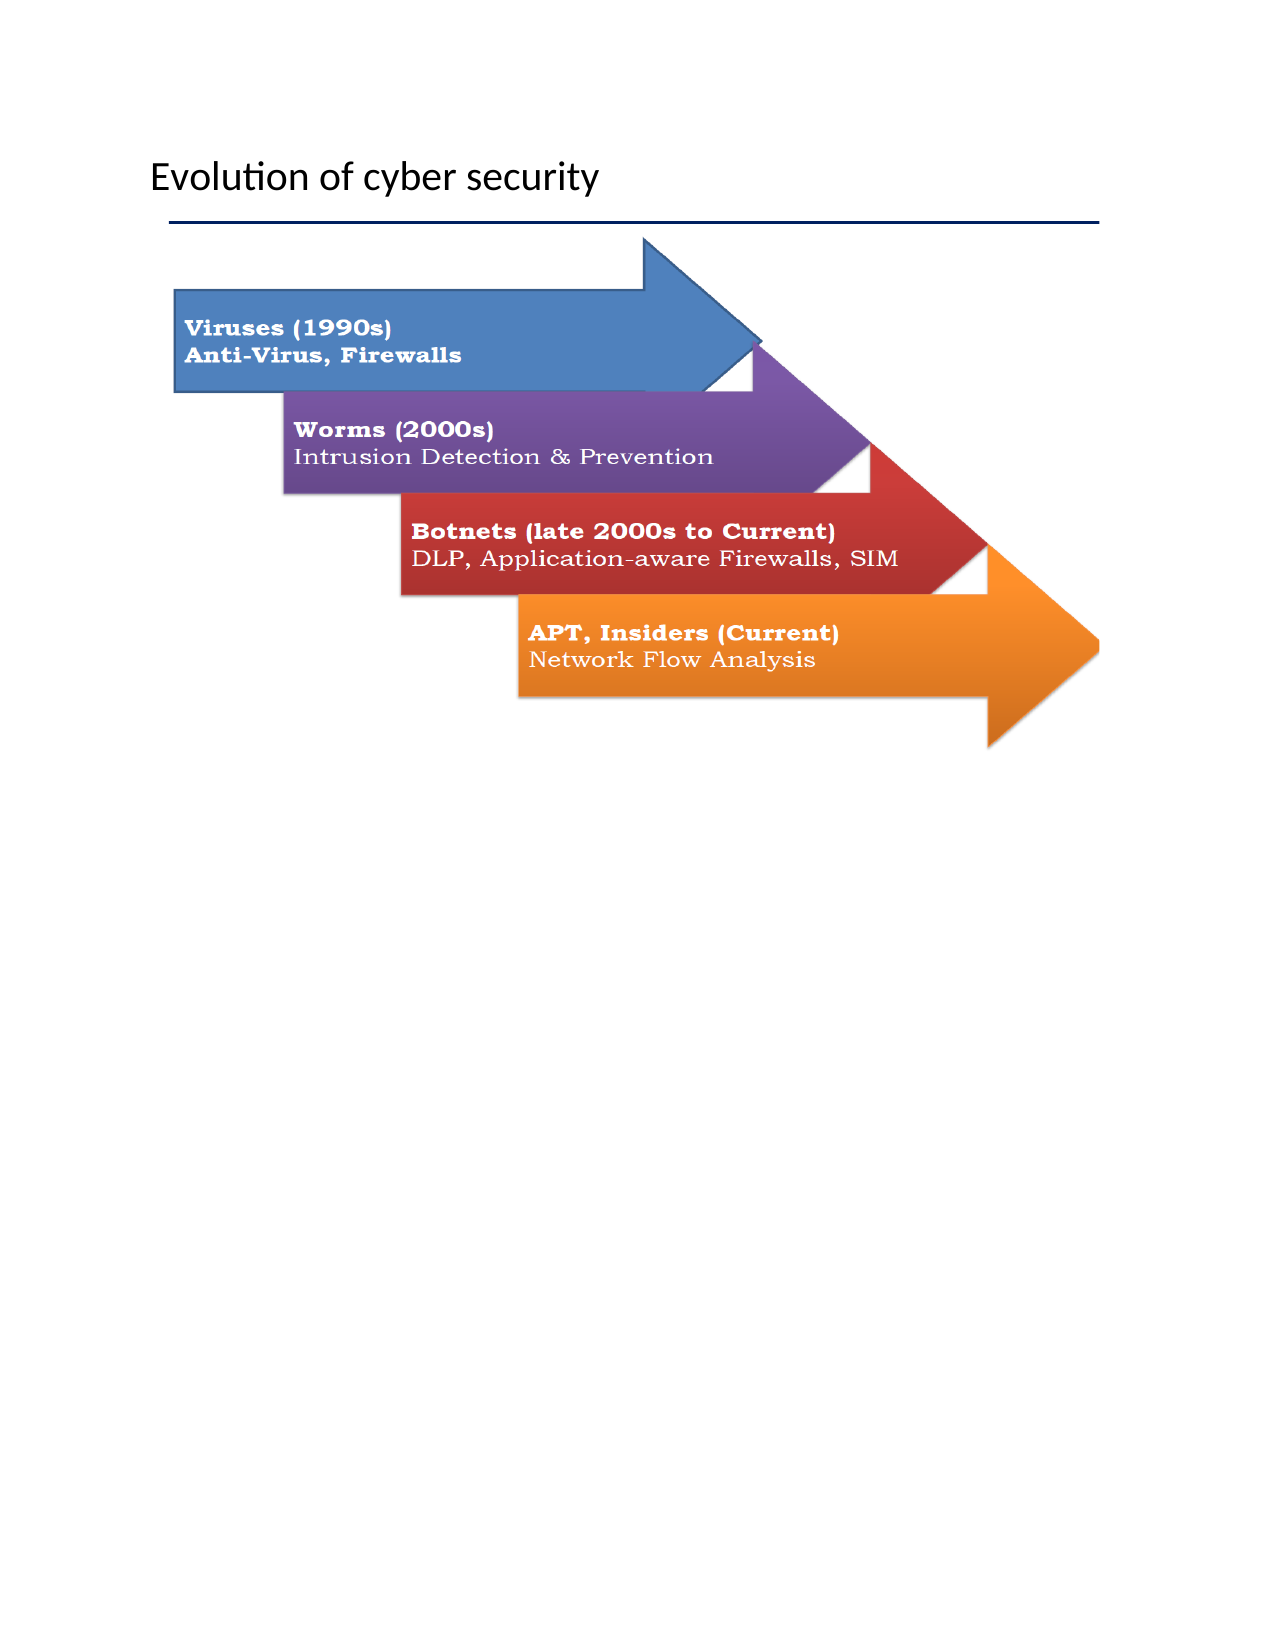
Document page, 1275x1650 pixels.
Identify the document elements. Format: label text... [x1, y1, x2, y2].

text Evolution of cyber security [150, 150, 1125, 201]
